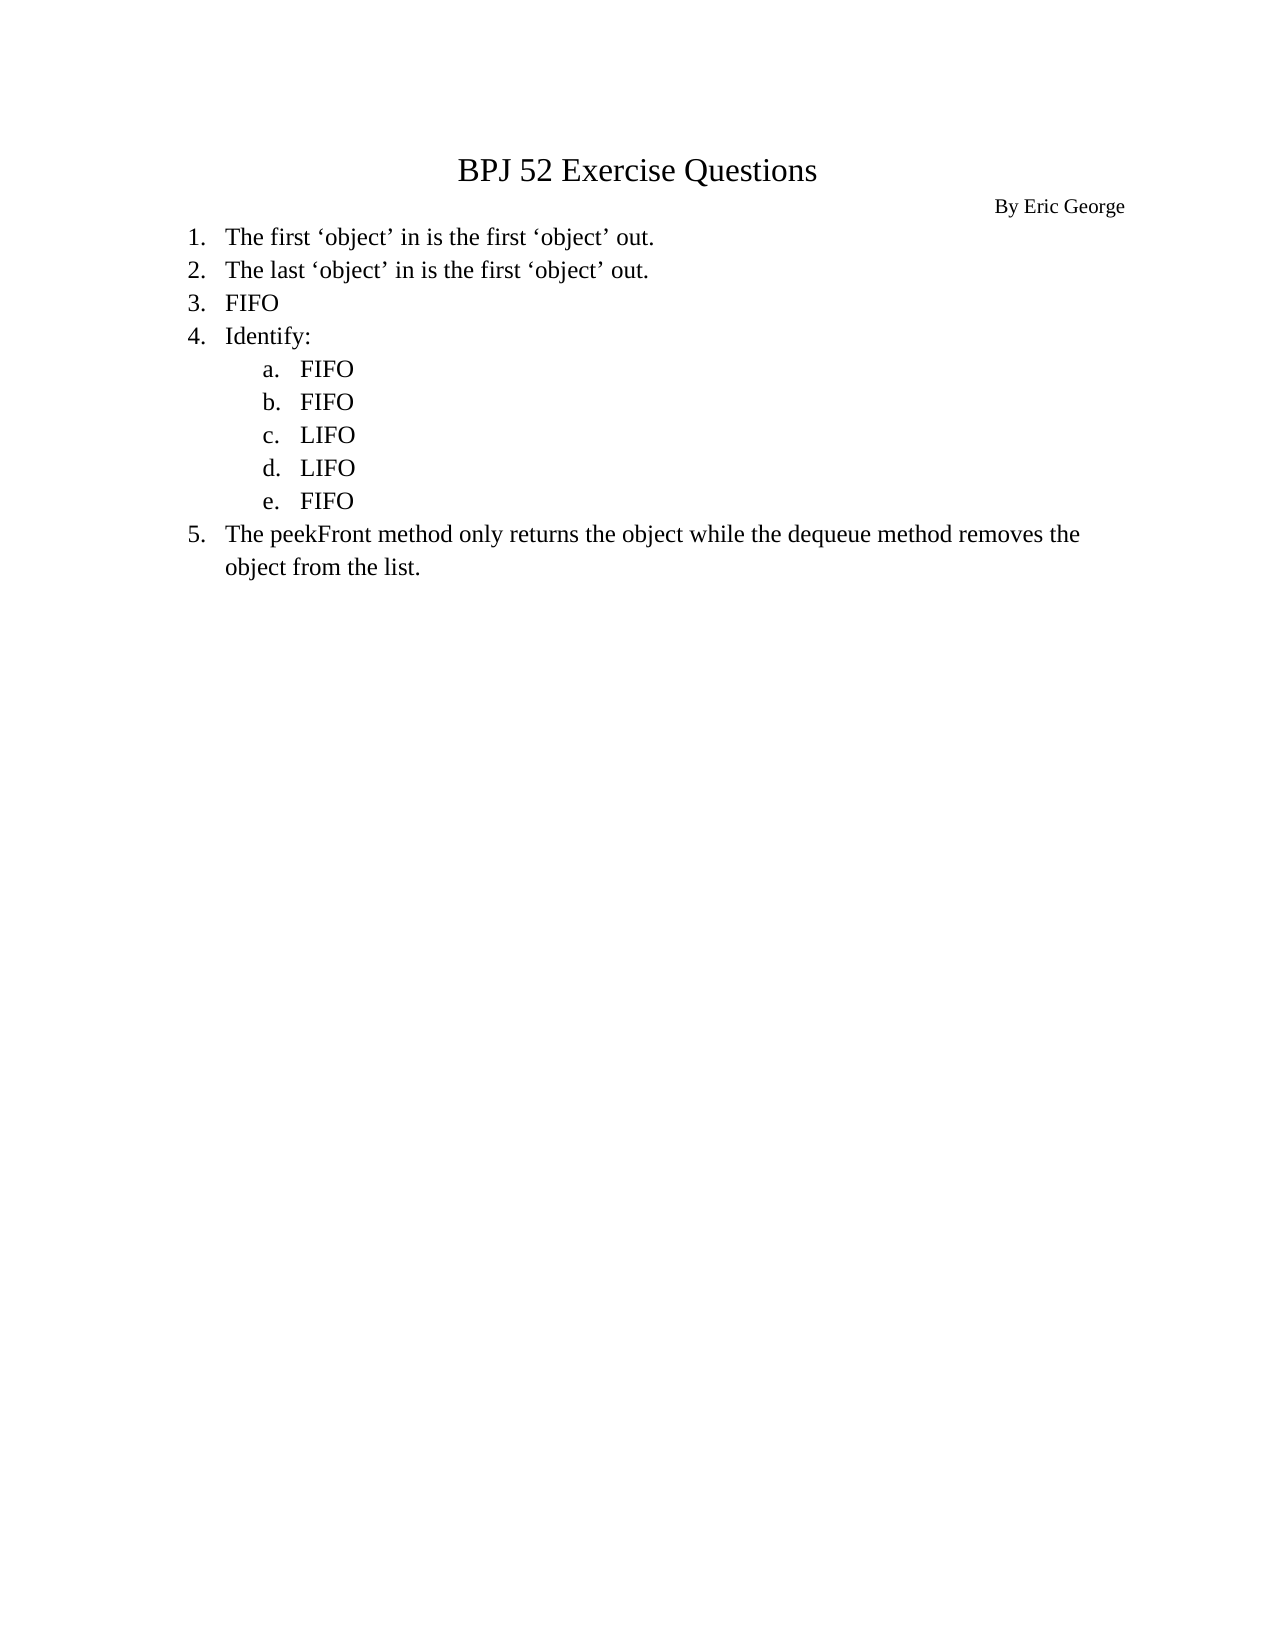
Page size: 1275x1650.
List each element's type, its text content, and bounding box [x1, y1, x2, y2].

list The last ‘object’ in is the first ‘object’ out. [187, 255, 1125, 283]
text By Eric George [150, 194, 1125, 218]
list Identify: [187, 321, 1125, 349]
list FIFO [187, 288, 1125, 316]
list The first ‘object’ in is the first ‘object’ out. [187, 222, 1125, 250]
text BPJ 52 Exercise Questions [150, 150, 1125, 188]
list LIFO [262, 420, 1125, 448]
list FIFO [262, 354, 1125, 382]
list LIFO [262, 453, 1125, 482]
list The peekFront method only returns the object while the dequeue method removes the object from the list. [187, 519, 1125, 581]
list FIFO [262, 387, 1125, 416]
list FIFO [262, 486, 1125, 514]
